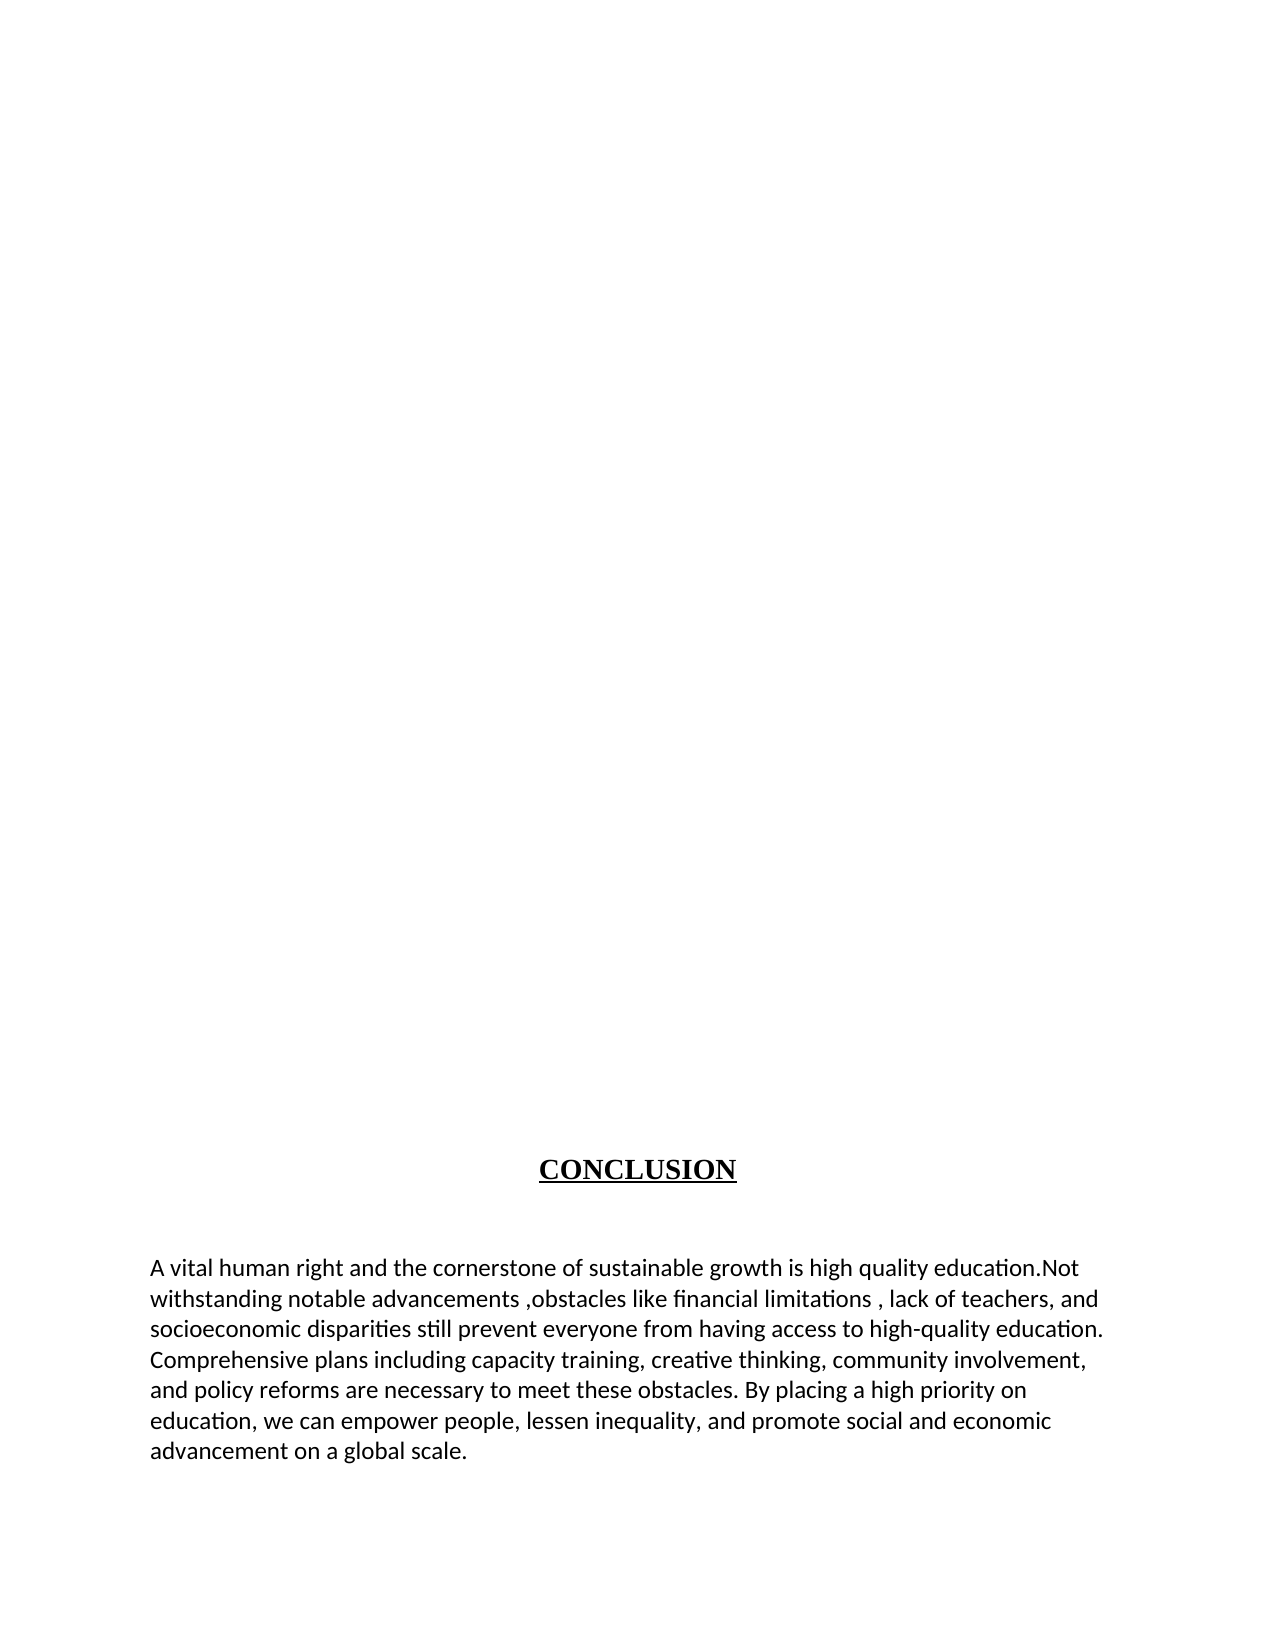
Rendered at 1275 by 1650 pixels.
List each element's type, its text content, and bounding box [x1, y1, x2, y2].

text A vital human right and the cornerstone of sustainable growth is high quality education.Not withstanding notable advancements ,obstacles like financial limitations , lack of teachers, and socioeconomic disparities still prevent everyone from having access to high-quality education. Comprehensive plans including capacity training, creative thinking, community involvement, and policy reforms are necessary to meet these obstacles. By placing a high priority on education, we can empower people, lessen inequality, and promote social and economic advancement on a global scale. [150, 1252, 1125, 1466]
text CONCLUSION [150, 1152, 1125, 1185]
